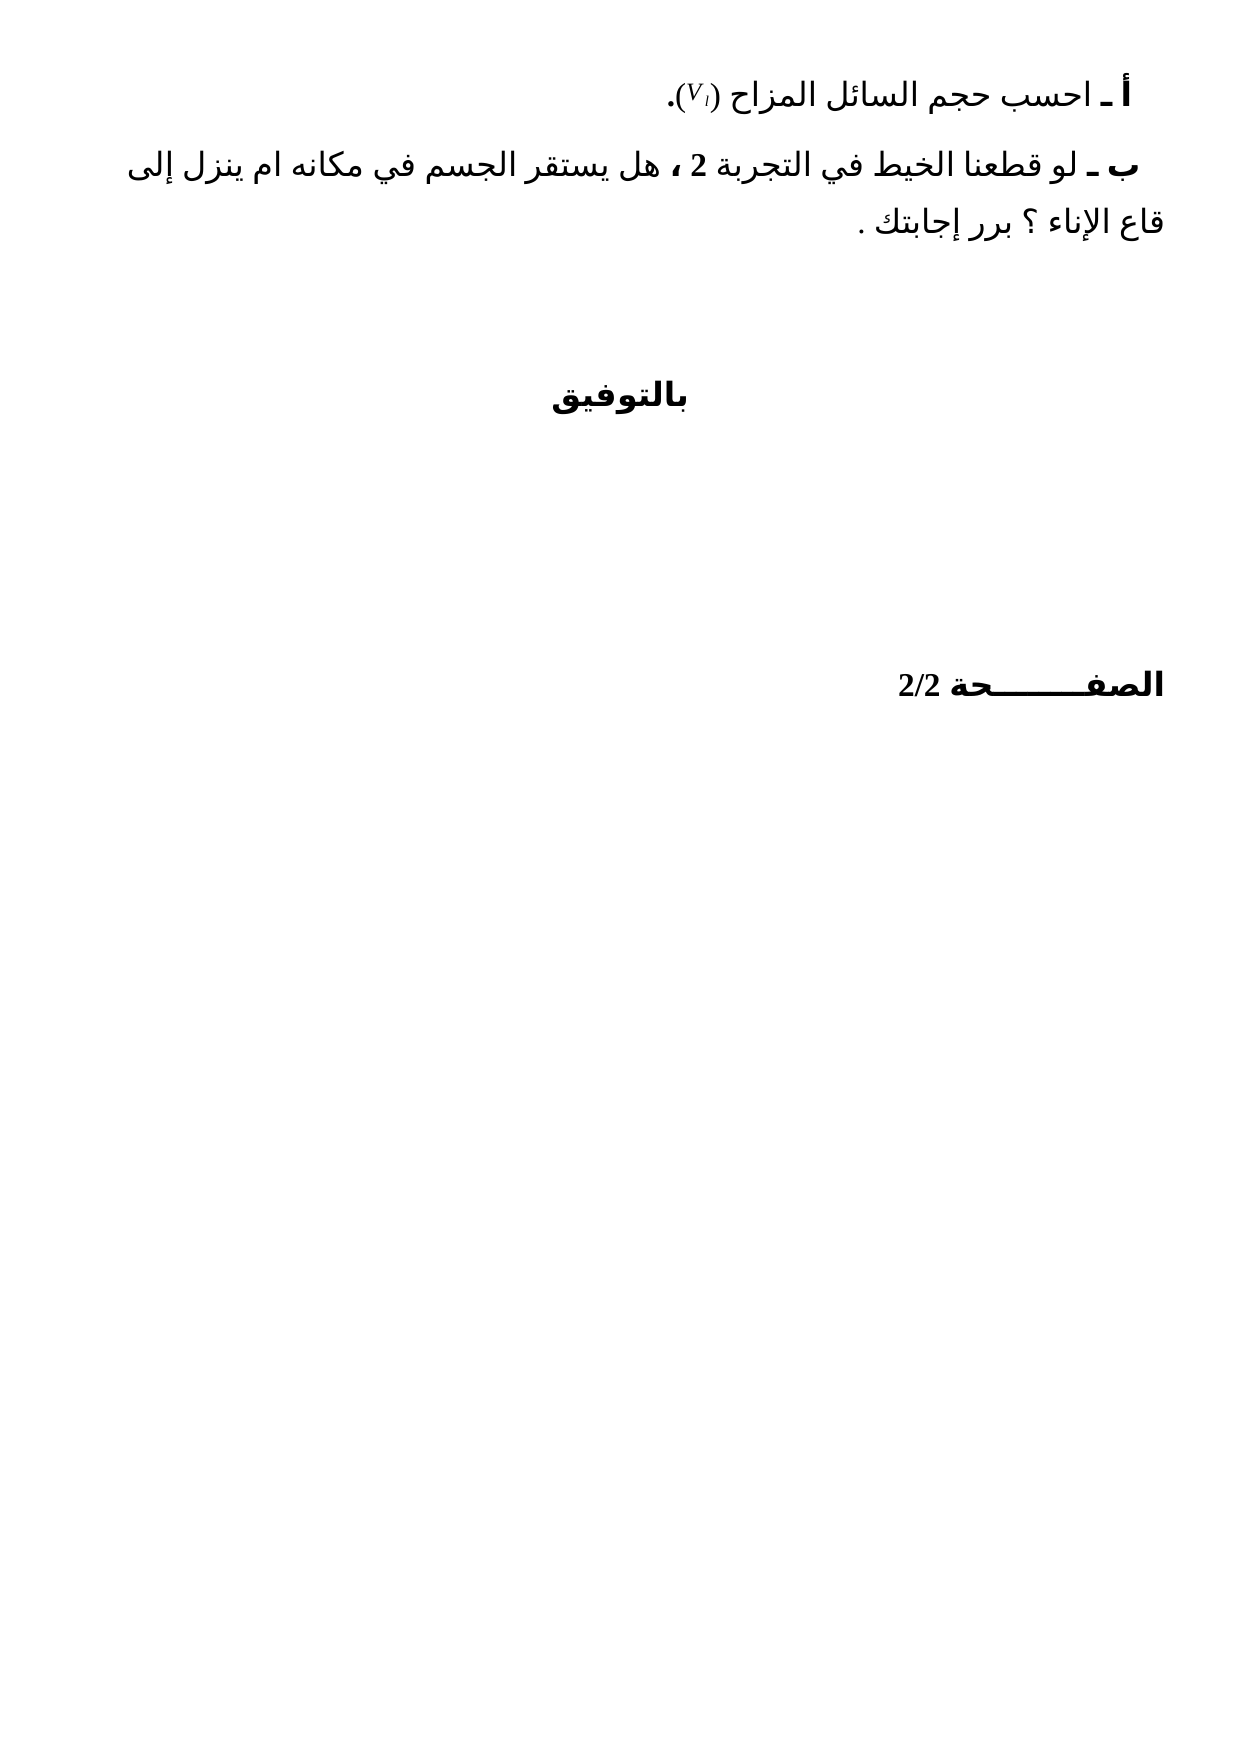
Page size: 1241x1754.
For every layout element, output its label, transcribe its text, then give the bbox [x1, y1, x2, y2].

text بالتوفيق [75, 376, 1165, 414]
text أ ـ احسب حجم السائل المزاح (). [75, 75, 1165, 113]
text ب ـ لو قطعنا الخيط في التجربة 2 ، هل يستقر الجسم في مكانه ام ينزل إلى قاع الإناء ؟ برر إجابتك . [75, 145, 1165, 241]
text الصفــــــــحة 2/2 [75, 666, 1165, 704]
